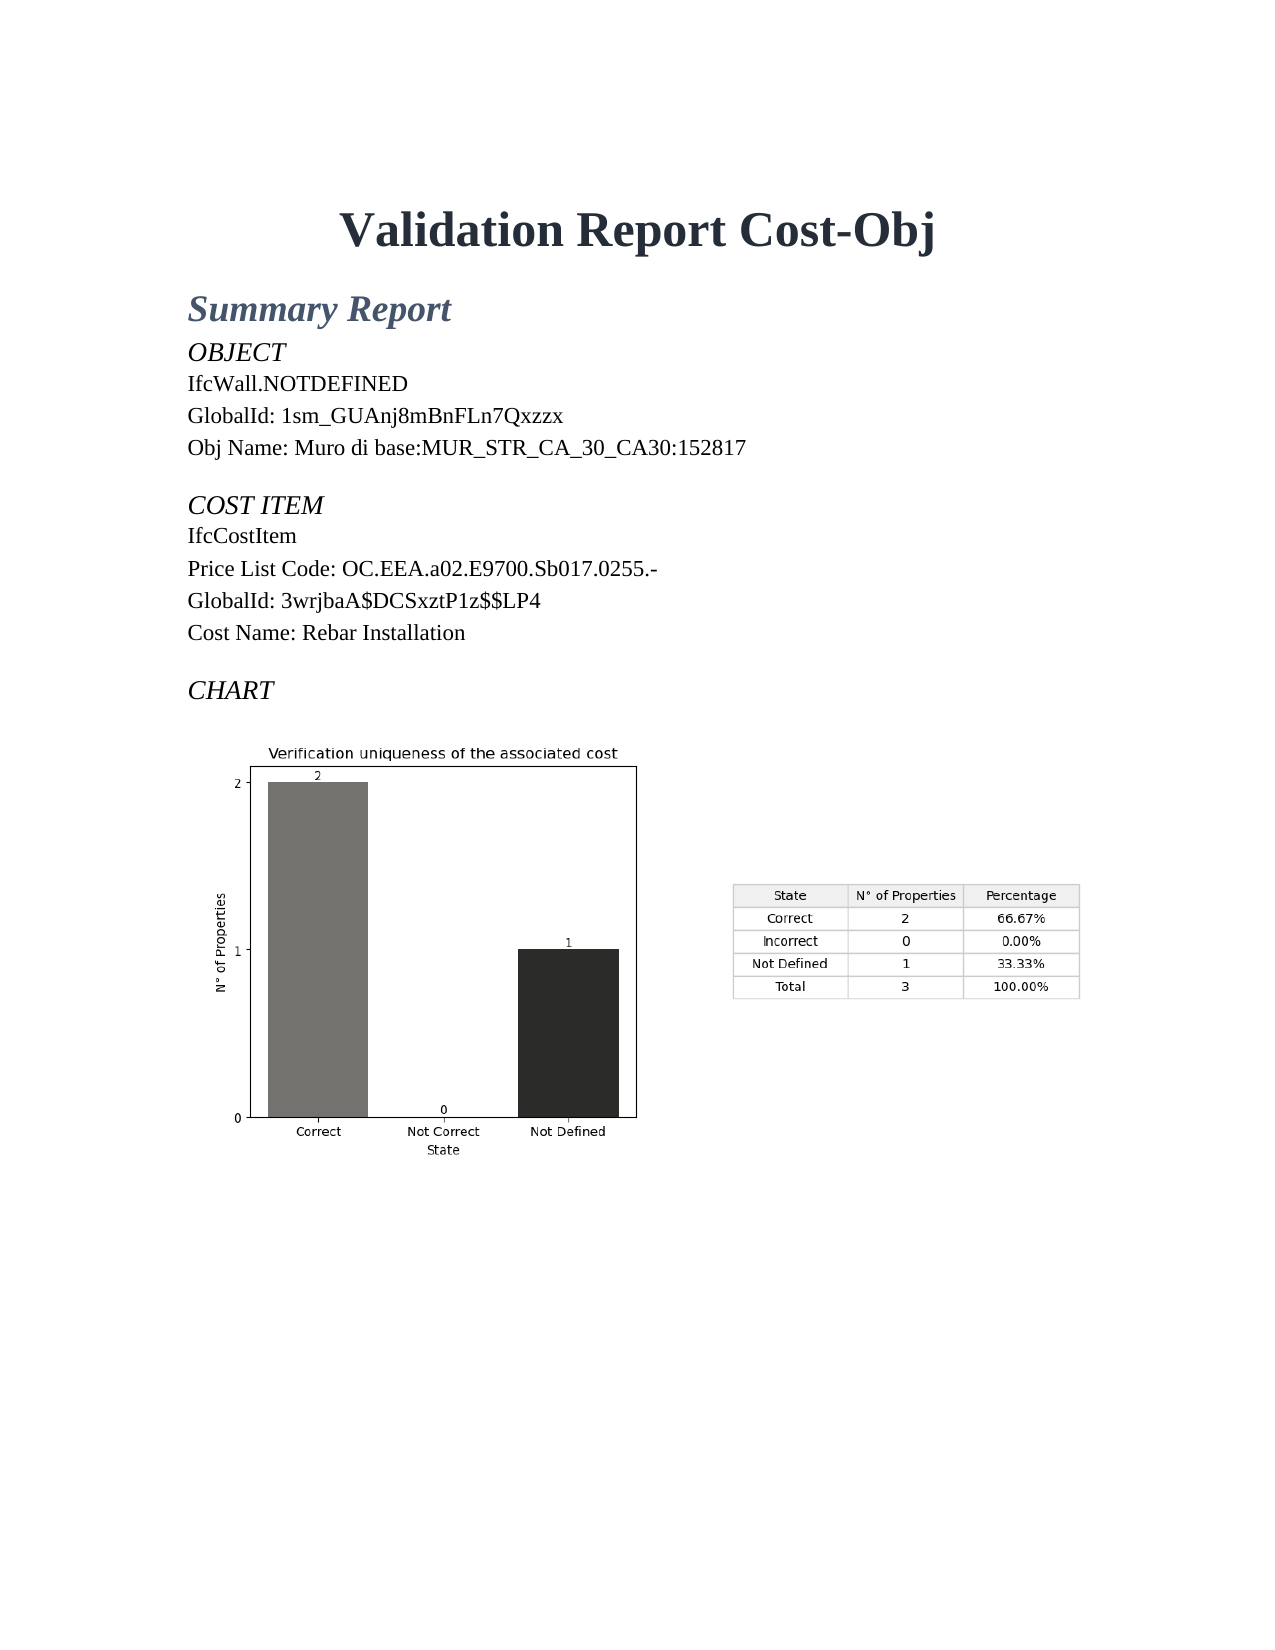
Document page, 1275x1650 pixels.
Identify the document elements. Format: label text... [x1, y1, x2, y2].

text IfcWall.NOTDEFINED [187, 370, 1087, 396]
text CHART [187, 674, 1087, 705]
picture [206, 738, 1107, 1165]
text Cost Name: Rebar Installation [187, 619, 1087, 646]
text Obj Name: Muro di base:MUR_STR_CA_30_CA30:152817 [187, 434, 1087, 461]
text OBJECT [187, 336, 1087, 368]
text COST ITEM [187, 489, 1087, 520]
text GlobalId: 3wrjbaA$DCSxztP1z$$LP4 [187, 587, 1087, 613]
subtitle Validation Report Cost-Obj [187, 200, 1087, 257]
text Price List Code: OC.EEA.a02.E9700.Sb017.0255.- [187, 554, 1087, 581]
subtitle Summary Report [187, 287, 1087, 330]
text IfcCostItem [187, 522, 1087, 549]
text GlobalId: 1sm_GUAnj8mBnFLn7Qxzzx [187, 402, 1087, 428]
